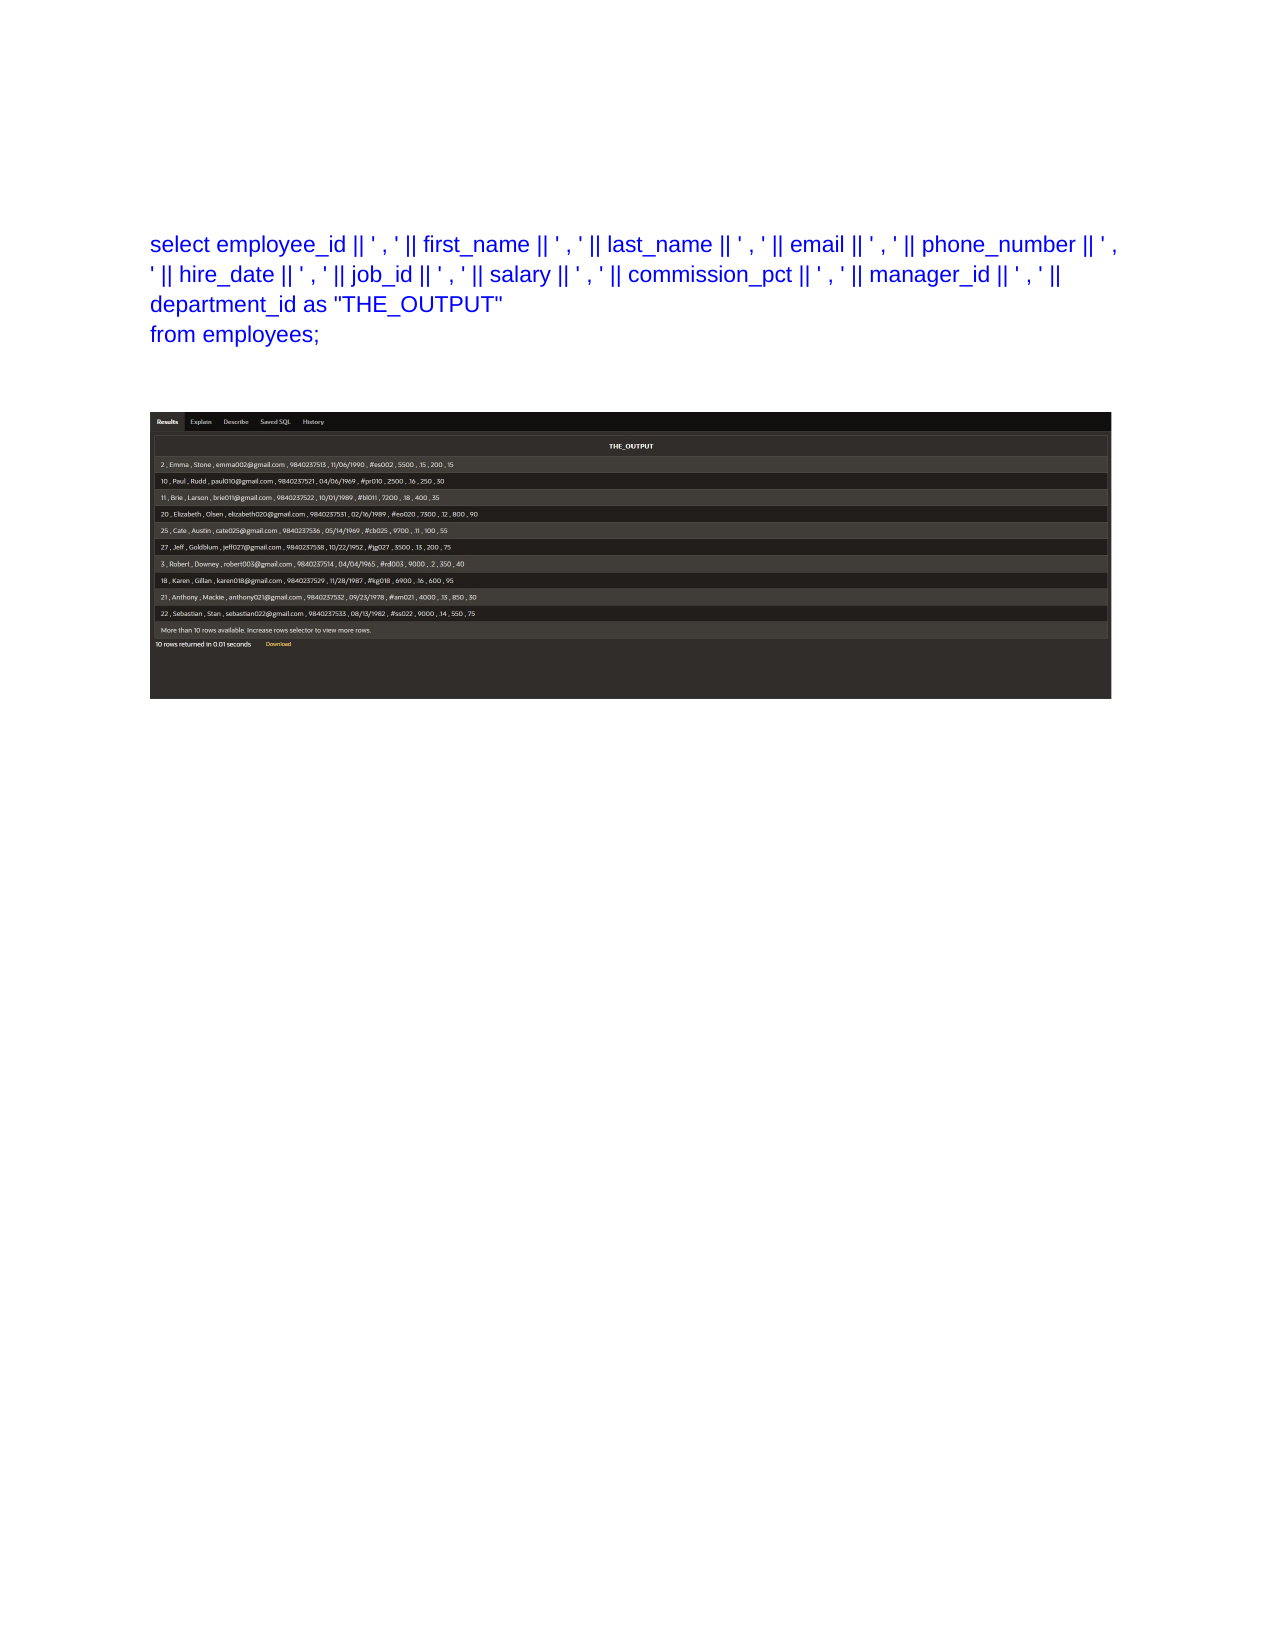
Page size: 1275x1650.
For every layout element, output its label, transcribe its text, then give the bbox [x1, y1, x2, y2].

text select employee_id || ' , ' || first_name || ' , ' || last_name || ' , ' || email || ' , ' || phone_number || ' , ' || hire_date || ' , ' || job_id || ' , ' || salary || ' , ' || commission_pct || ' , ' || manager_id || ' , ' || department_id as "THE_OUTPUT" [150, 231, 1118, 317]
text from employees; [150, 321, 1210, 347]
picture [150, 412, 1112, 699]
